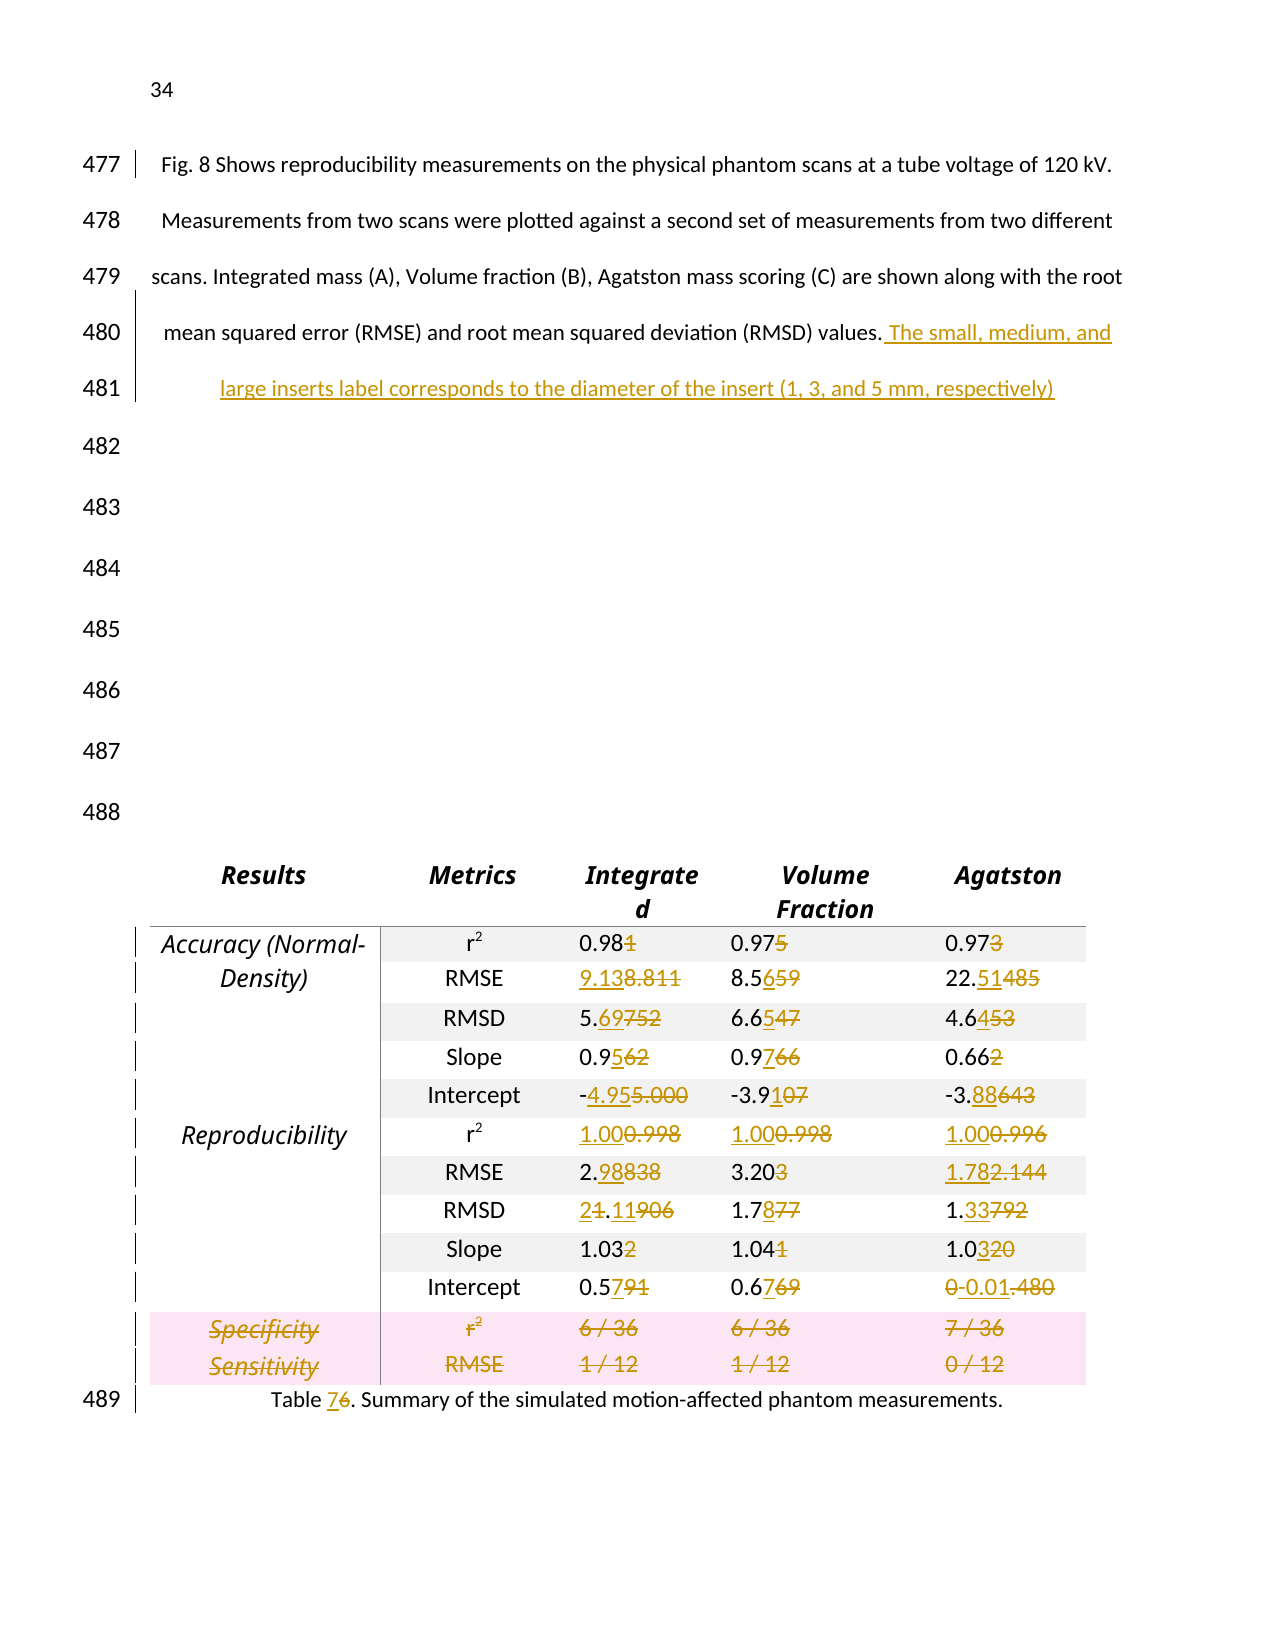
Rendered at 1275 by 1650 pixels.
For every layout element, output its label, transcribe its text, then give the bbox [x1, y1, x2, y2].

table_cell Accuracy (Normal-Density) [150, 927, 380, 1118]
table_cell 0.97 [719, 927, 934, 962]
table_cell [568, 1118, 719, 1156]
table_cell 4.6 [934, 1003, 1086, 1041]
table_cell Slope [381, 1041, 568, 1079]
table_cell 6.6 [719, 1003, 934, 1041]
table_cell 2. [568, 1156, 719, 1195]
table_cell [719, 1118, 934, 1156]
table_cell 0.6 [719, 1272, 934, 1312]
table_cell Intercept [381, 1272, 568, 1312]
table_cell RMSD [381, 1003, 568, 1041]
table_cell 1.03 [568, 1233, 719, 1272]
table_cell 8.5 [719, 962, 934, 1002]
table_cell Slope [381, 1233, 568, 1272]
table_cell 1.7 [719, 1195, 934, 1233]
table_cell [934, 1156, 1086, 1195]
table_cell . [568, 1195, 719, 1233]
table_cell RMSE [381, 1156, 568, 1195]
table_header Volume Fraction [719, 858, 934, 926]
table_cell [934, 1272, 1086, 1312]
text Fig. 8 Shows reproducibility measurements on the physical phantom scans at a tube voltage of 120 kV. Measurements from two scans were plotted against a second set of measurements from two different scans. Integrated mass (A), Volume fraction (B), Agatston mass scoring (C) are shown along with the root mean squared error (RMSE) and root mean squared deviation (RMSD) values. [150, 150, 1125, 402]
table_cell Reproducibility [150, 1118, 380, 1312]
table_cell 1.04 [719, 1233, 934, 1272]
table_cell 1. [934, 1195, 1086, 1233]
table_cell 0.66 [934, 1041, 1086, 1079]
table_cell -3.9 [719, 1079, 934, 1118]
table_cell Intercept [381, 1079, 568, 1118]
text Table . Summary of the simulated motion-affected phantom measurements. [150, 1385, 1125, 1413]
table_cell 22. [934, 962, 1086, 1002]
table_cell RMSD [381, 1195, 568, 1233]
table_cell [568, 962, 719, 1002]
table_cell 0.9 [719, 1041, 934, 1079]
table_header Metrics [380, 858, 568, 926]
table_cell 0.5 [568, 1272, 719, 1312]
table_cell 0.9 [568, 1041, 719, 1079]
table_cell [934, 1118, 1086, 1156]
table_header Integrated [568, 858, 719, 926]
table_cell 5. [568, 1003, 719, 1041]
table_header Agatston [934, 858, 1086, 926]
table_cell r2 [381, 927, 568, 962]
table_cell r2 [381, 1118, 568, 1156]
table_cell 0.97 [934, 927, 1086, 962]
table_cell RMSE [381, 962, 568, 1002]
table_cell 0.98 [568, 927, 719, 962]
table_cell -3. [934, 1079, 1086, 1118]
table_cell - [568, 1079, 719, 1118]
table_cell 3.20 [719, 1156, 934, 1195]
table_header Results [150, 858, 380, 926]
table_cell 1.0 [934, 1233, 1086, 1272]
